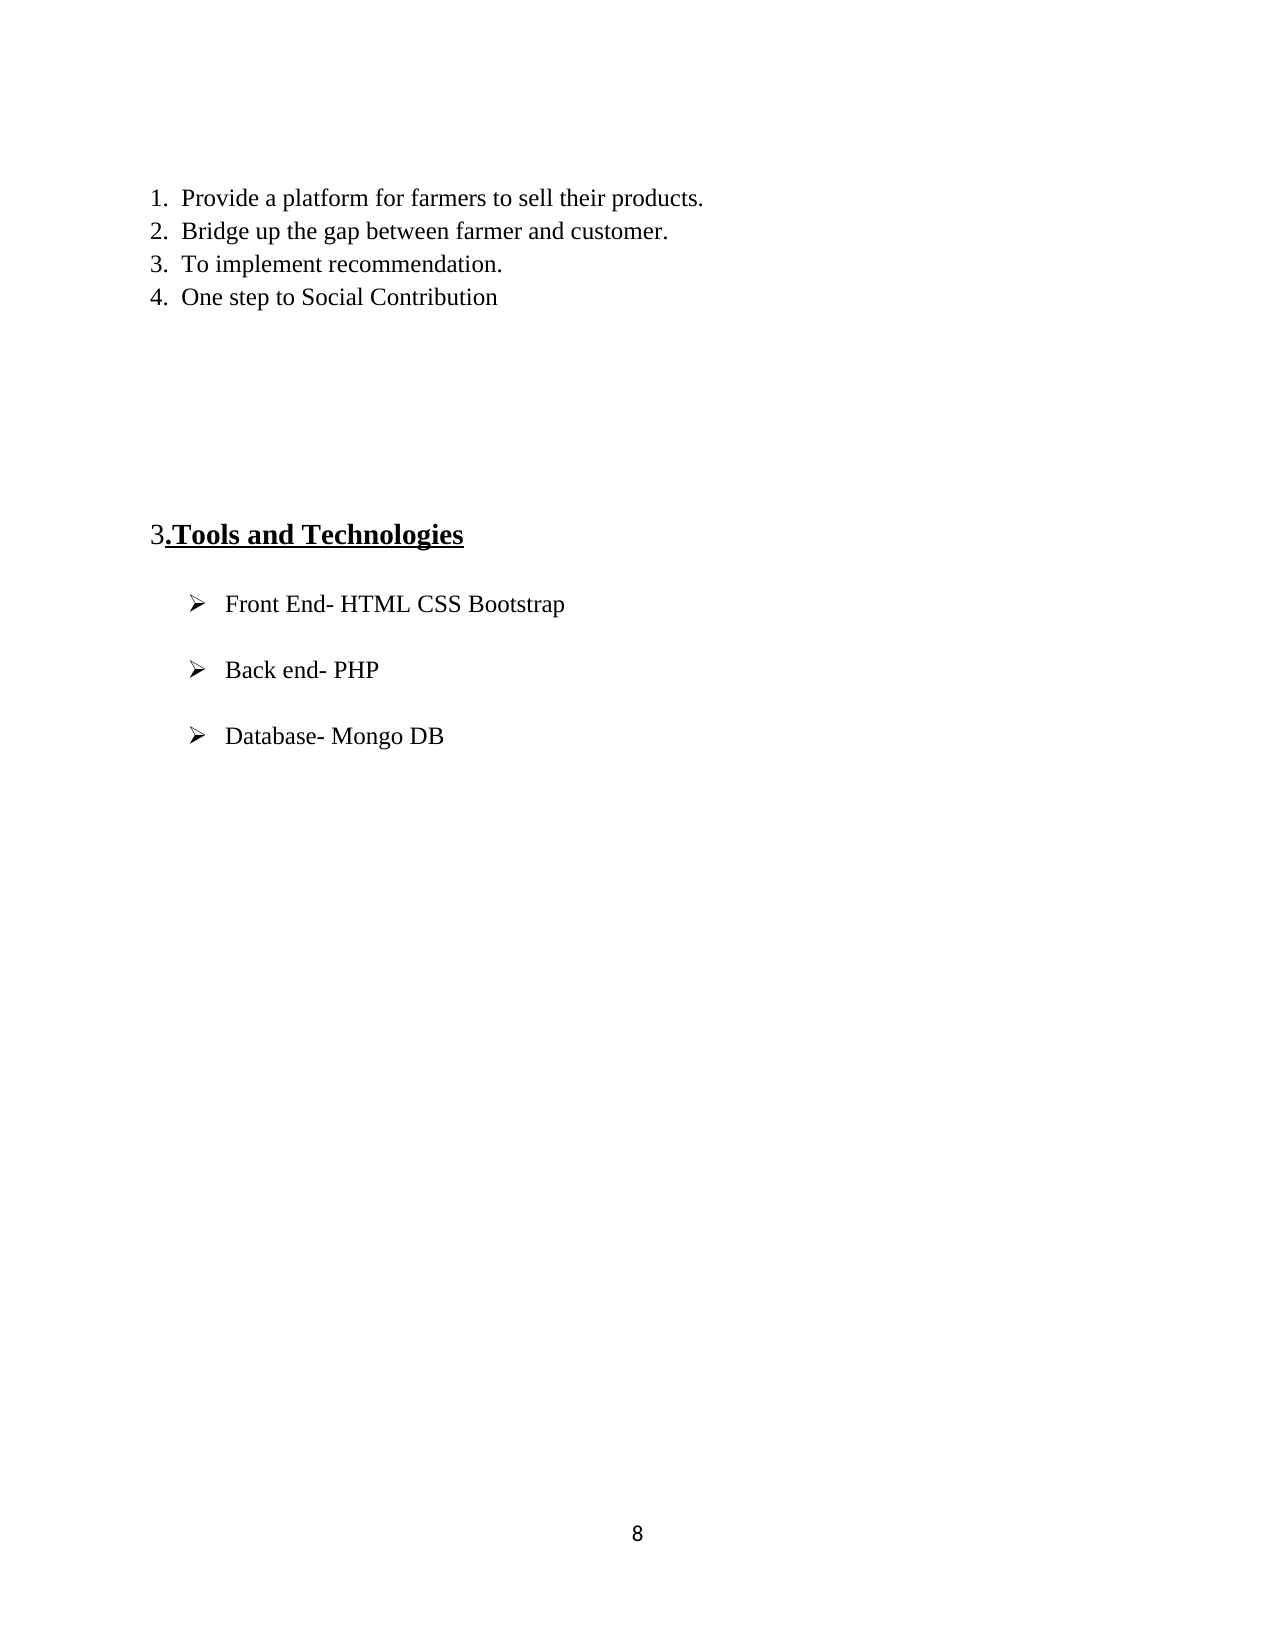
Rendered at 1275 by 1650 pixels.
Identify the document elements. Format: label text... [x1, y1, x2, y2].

list Back end- PHP [187, 655, 1125, 684]
list Front End- HTML CSS Bootstrap [187, 589, 1125, 618]
text 4. One step to Social Contribution [150, 282, 1125, 311]
list Database- Mongo DB [187, 721, 1125, 750]
text 2. Bridge up the gap between farmer and customer. [150, 216, 1125, 245]
text 3.Tools and Technologies [150, 517, 1125, 551]
text 1. Provide a platform for farmers to sell their products. [150, 183, 1125, 212]
text 3. To implement recommendation. [150, 249, 1125, 278]
